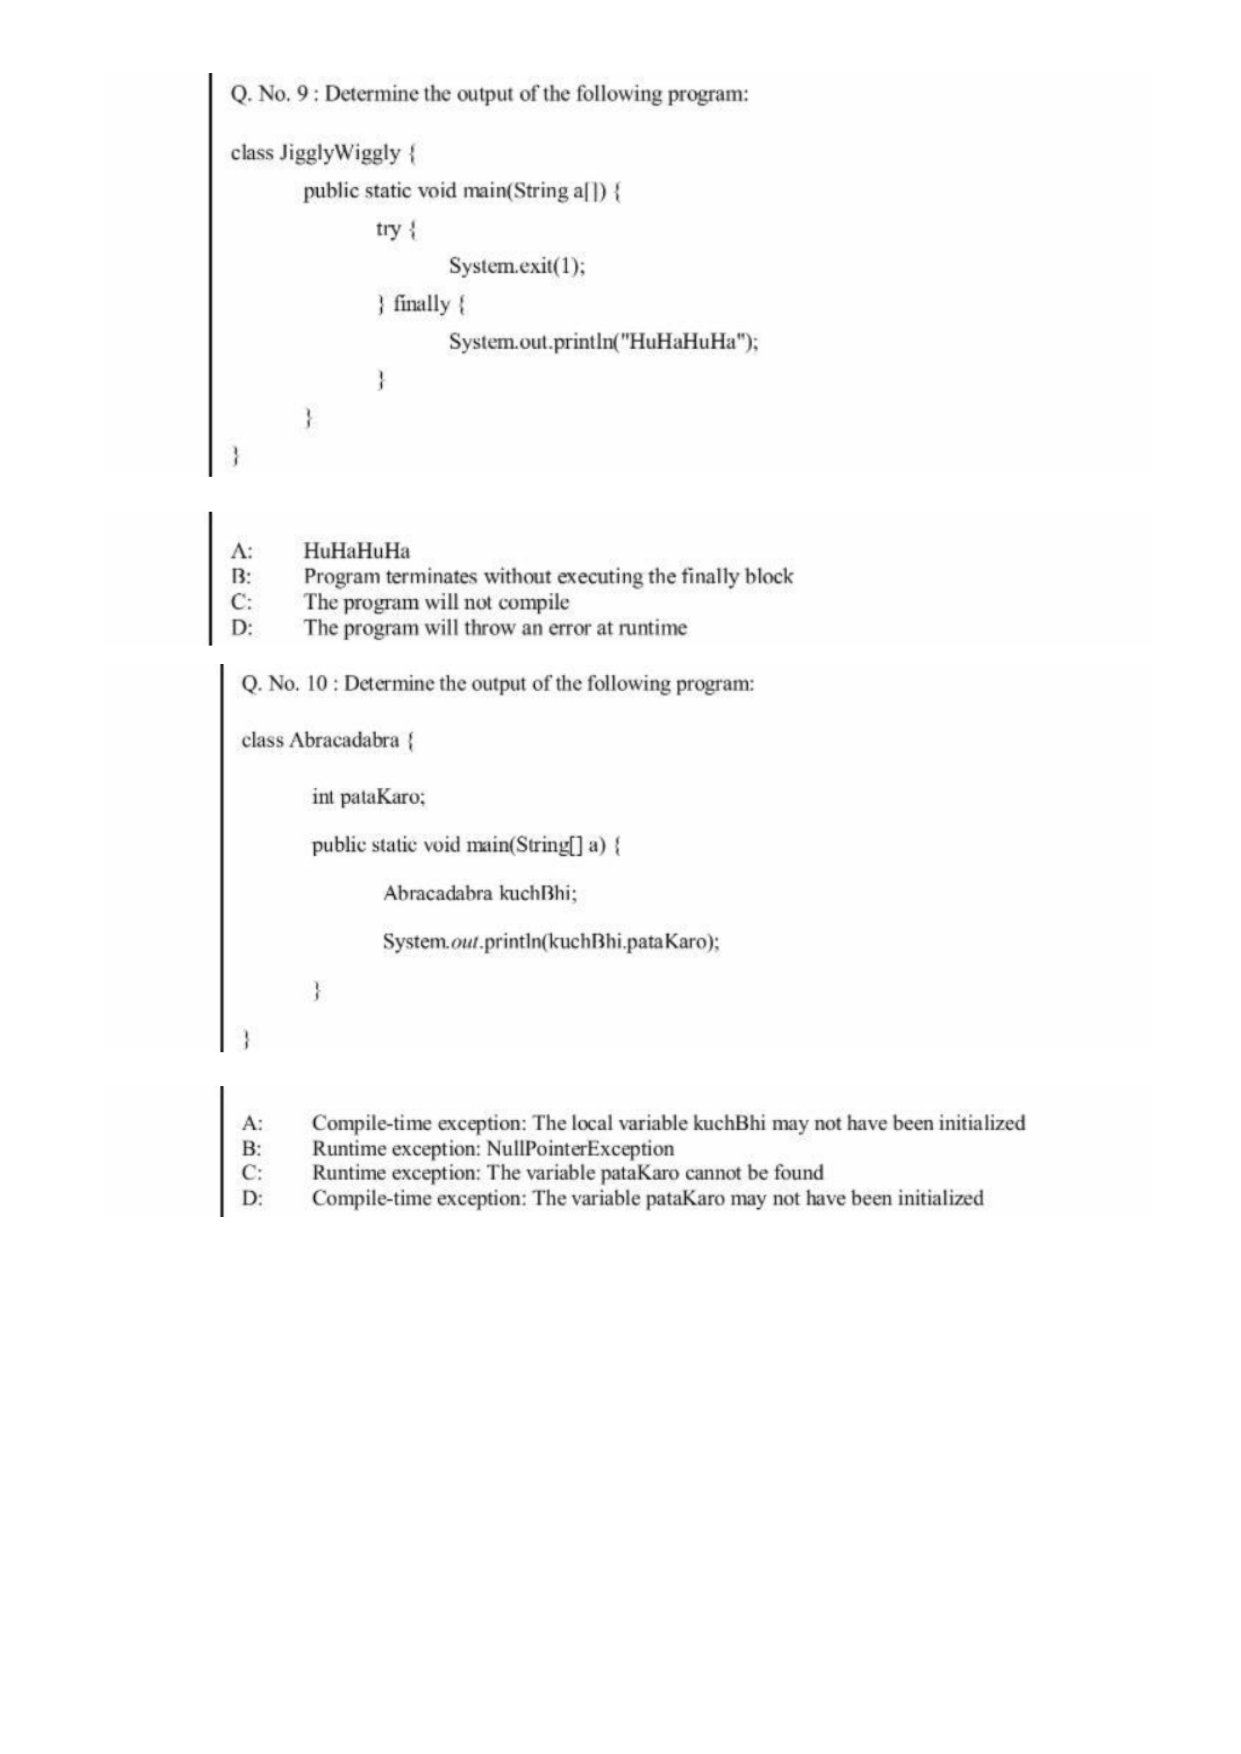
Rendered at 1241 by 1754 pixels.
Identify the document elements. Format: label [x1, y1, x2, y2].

picture [103, 73, 1152, 662]
picture [103, 664, 1152, 1217]
